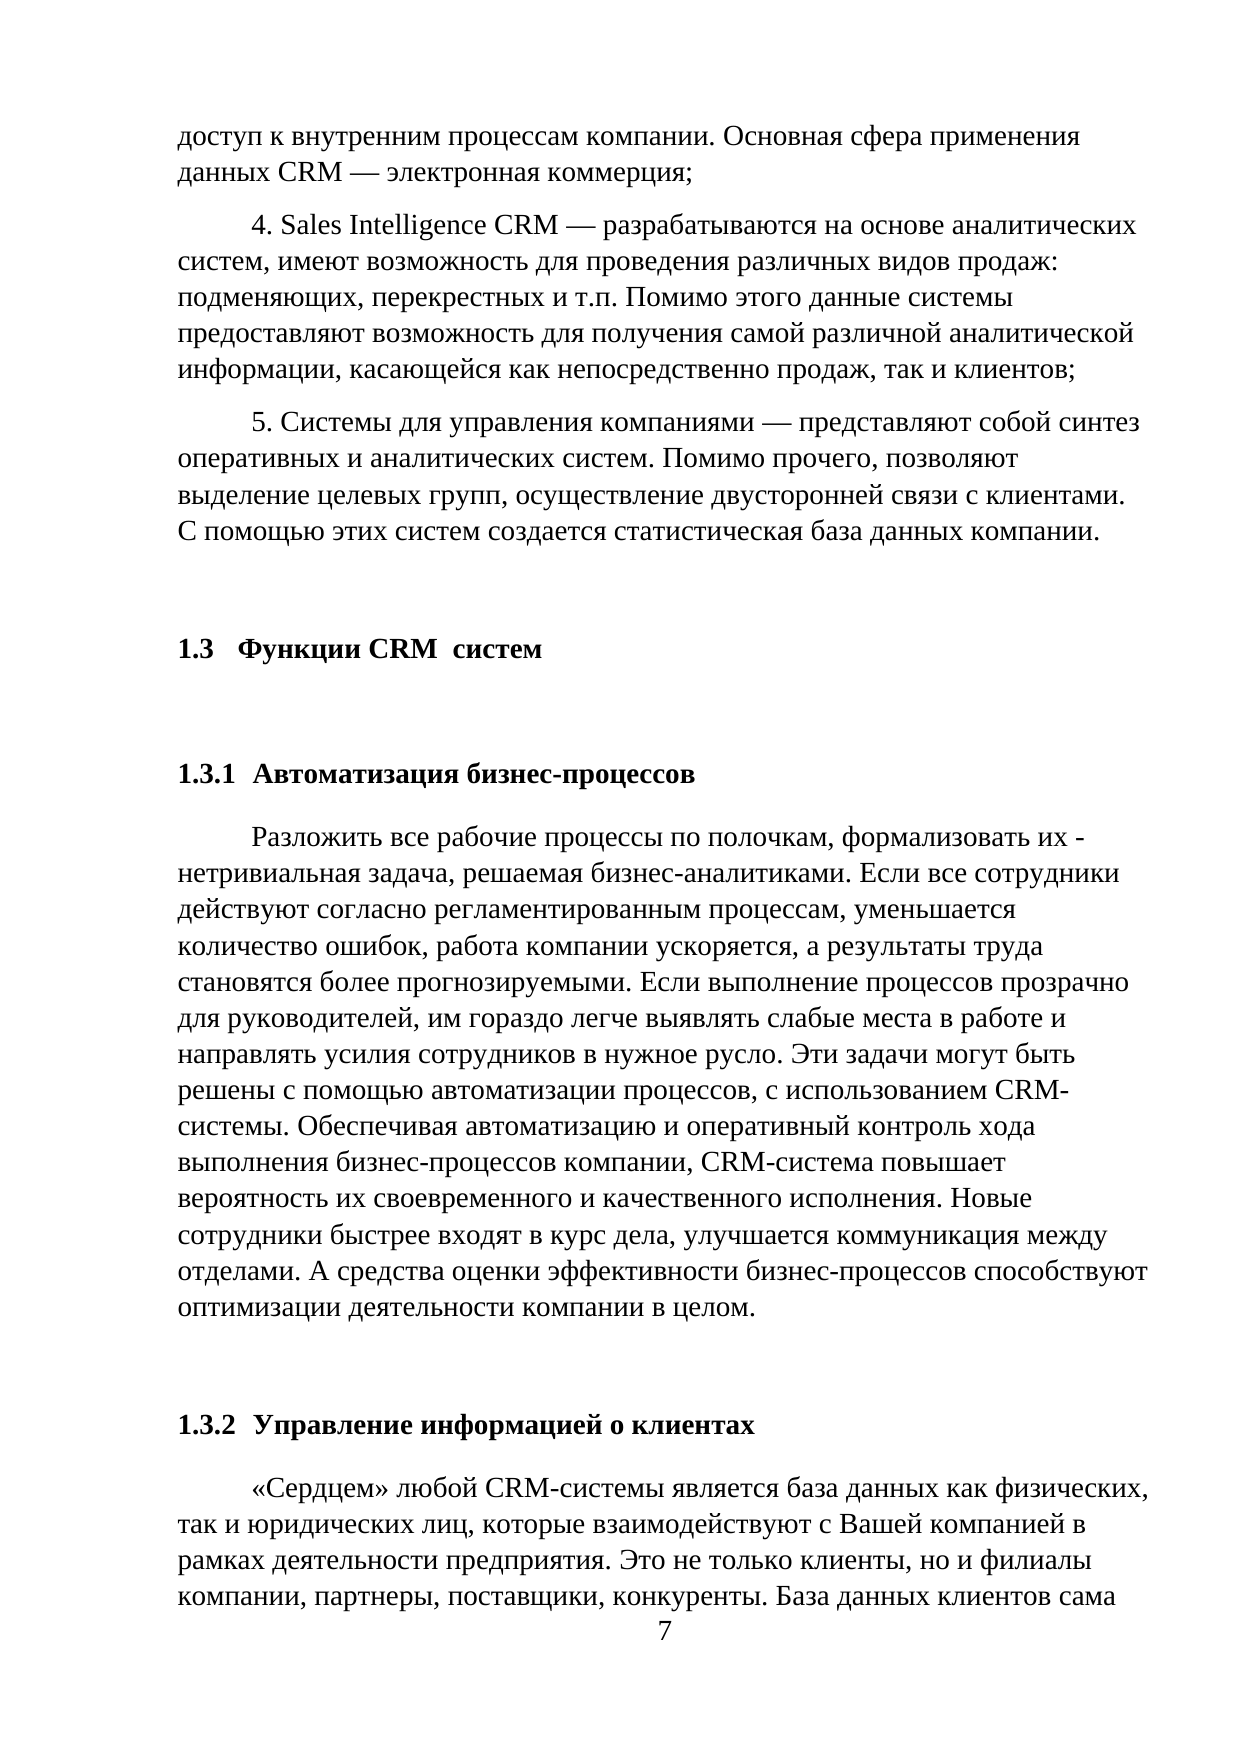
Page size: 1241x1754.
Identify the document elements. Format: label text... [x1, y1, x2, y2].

text 4. Sales Intelligence CRM — разрабатываются на основе аналитических систем, имеют возможность для проведения различных видов продаж: подменяющих, перекрестных и т.п. Помимо этого данные системы предоставляют возможность для получения самой различной аналитической информации, касающейся как непосредственно продаж, так и клиентов; [177, 207, 1152, 385]
text Автоматизация бизнес-процессов [177, 756, 1152, 790]
text Управление информацией о клиентах [177, 1407, 1152, 1441]
text Функции CRM систем [177, 631, 1152, 664]
text 5. Cистемы для управления компаниями — представляют собой синтез оперативных и аналитических систем. Помимо прочего, позволяют выделение целевых групп, осуществление двусторонней связи с клиентами. С помощью этих систем создается статистическая база данных компании. [177, 404, 1152, 546]
text Разложить все рабочие процессы по полочкам, формализовать их -нетривиальная задача, решаемая бизнес-аналитиками. Если все сотрудники действуют согласно регламентированным процессам, уменьшается количество ошибок, работа компании ускоряется, а результаты труда становятся более прогнозируемыми. Если выполнение процессов прозрачно для руководителей, им гораздо легче выявлять слабые места в работе и направлять усилия сотрудников в нужное русло. Эти задачи могут быть решены с помощью автоматизации процессов, с использованием CRM-системы. Обеспечивая автоматизацию и оперативный контроль хода выполнения бизнес-процессов компании, CRM-система повышает вероятность их своевременного и качественного исполнения. Новые сотрудники быстрее входят в курс дела, улучшается коммуникация между отделами. А средства оценки эффективности бизнес-процессов способствуют оптимизации деятельности компании в целом. [177, 819, 1152, 1323]
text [177, 1470, 1152, 1612]
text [177, 118, 1152, 188]
